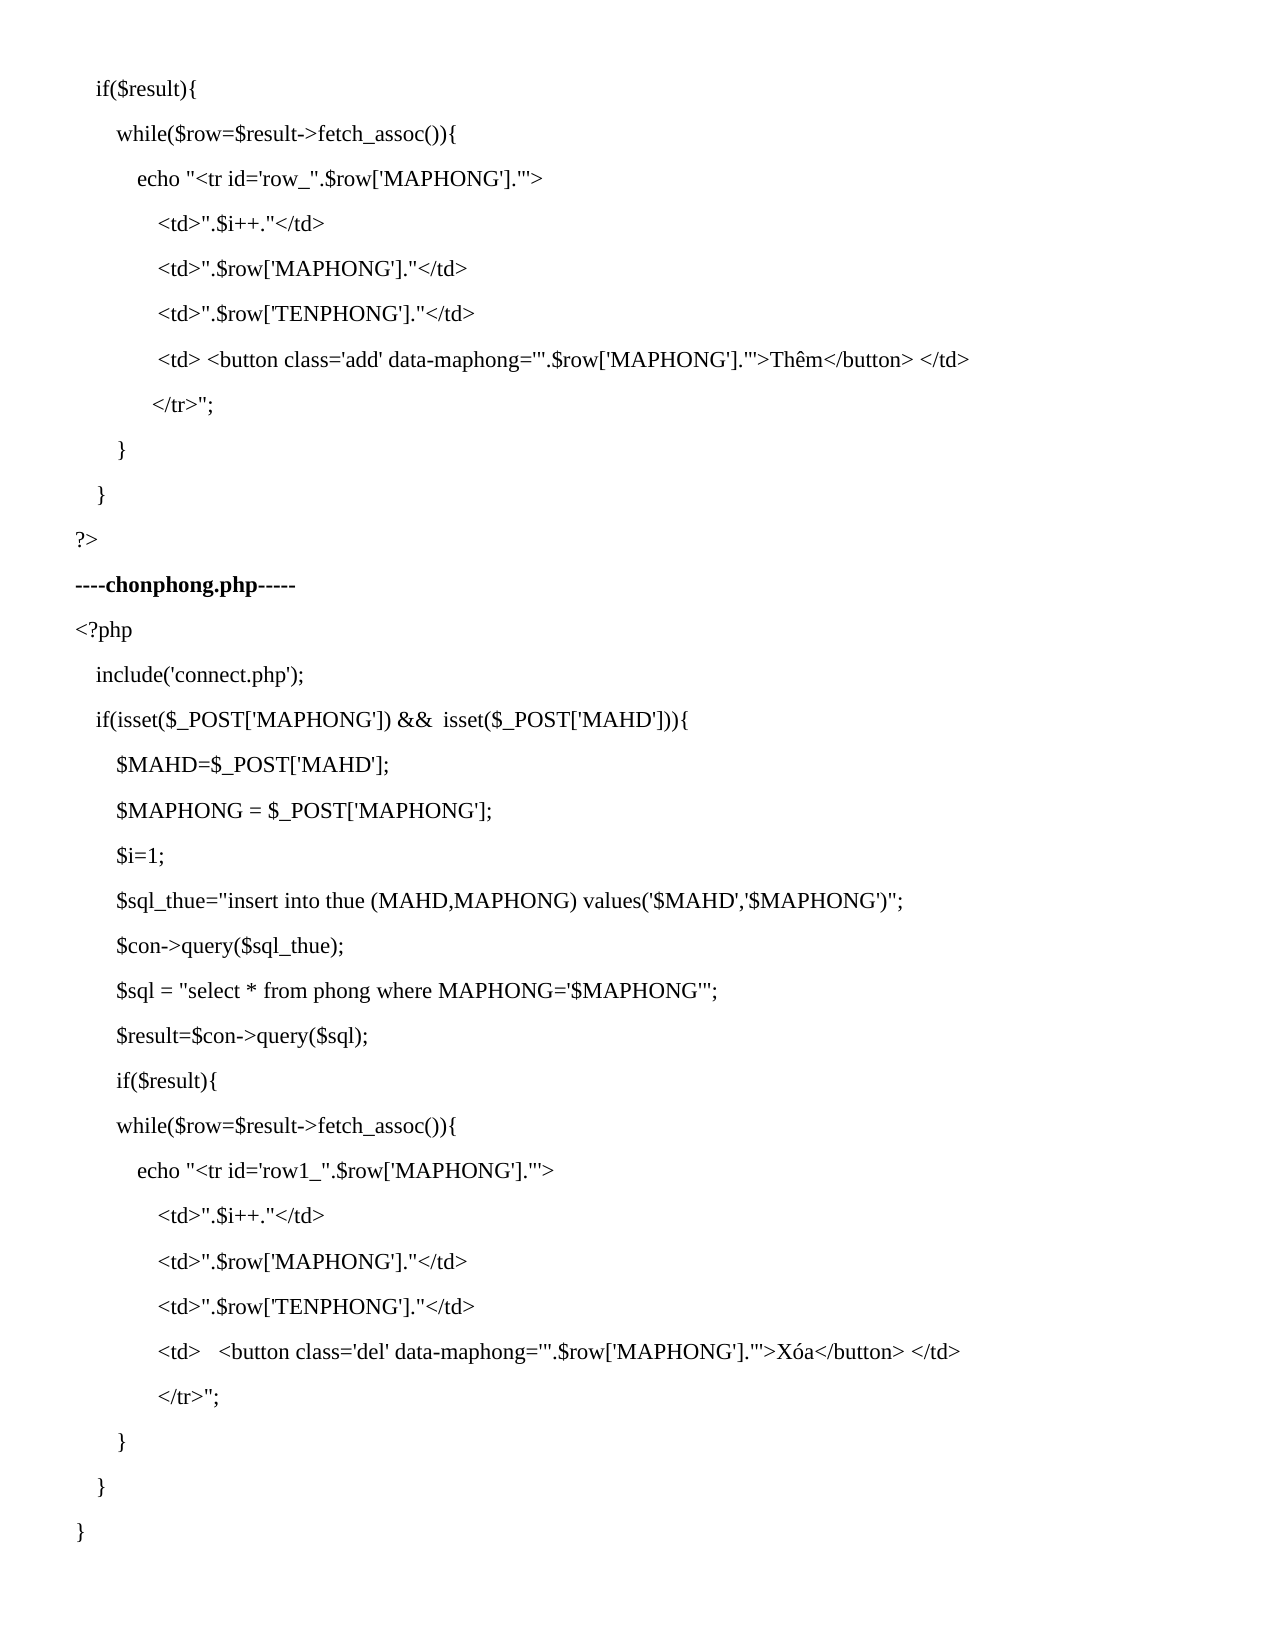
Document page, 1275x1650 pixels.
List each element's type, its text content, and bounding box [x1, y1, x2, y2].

text <td> <button class='add' data-maphong='".$row['MAPHONG']."'>Thêm</button> </td> [75, 346, 1200, 372]
text include('connect.php'); [75, 661, 1200, 688]
text ?> [75, 526, 1200, 552]
text <td>".$row['MAPHONG']."</td> [75, 1248, 1200, 1274]
text <?php [75, 616, 1200, 643]
text if($result){ [75, 1067, 1200, 1094]
text $MAPHONG = $_POST['MAPHONG']; [75, 797, 1200, 823]
text echo "<tr id='row1_".$row['MAPHONG']."'> [75, 1157, 1200, 1184]
text <td>".$i++."</td> [75, 1203, 1200, 1229]
text </tr>"; [75, 1383, 1200, 1409]
text $sql = "select * from phong where MAPHONG='$MAPHONG'"; [75, 977, 1200, 1003]
text echo "<tr id='row_".$row['MAPHONG']."'> [75, 165, 1200, 192]
text } [75, 481, 1200, 507]
text $result=$con->query($sql); [75, 1022, 1200, 1048]
text if($result){ [75, 75, 1200, 101]
text while($row=$result->fetch_assoc()){ [75, 1112, 1200, 1139]
text </tr>"; [75, 391, 1200, 417]
text } [75, 1473, 1200, 1499]
text <td>".$i++."</td> [75, 210, 1200, 237]
text } [75, 436, 1200, 462]
text $i=1; [75, 842, 1200, 868]
text } [75, 1518, 1200, 1545]
text $MAHD=$_POST['MAHD']; [75, 752, 1200, 778]
text <td>".$row['MAPHONG']."</td> [75, 255, 1200, 282]
text } [75, 1428, 1200, 1454]
text $sql_thue="insert into thue (MAHD,MAPHONG) values('$MAHD','$MAPHONG')"; [75, 887, 1200, 913]
text while($row=$result->fetch_assoc()){ [75, 120, 1200, 146]
text if(isset($_POST['MAPHONG']) && isset($_POST['MAHD'])){ [75, 706, 1200, 733]
text <td> <button class='del' data-maphong='".$row['MAPHONG']."'>Xóa</button> </td> [75, 1338, 1200, 1364]
text $con->query($sql_thue); [75, 932, 1200, 958]
text ----chonphong.php----- [75, 571, 1200, 597]
text <td>".$row['TENPHONG']."</td> [75, 1293, 1200, 1319]
text <td>".$row['TENPHONG']."</td> [75, 301, 1200, 327]
